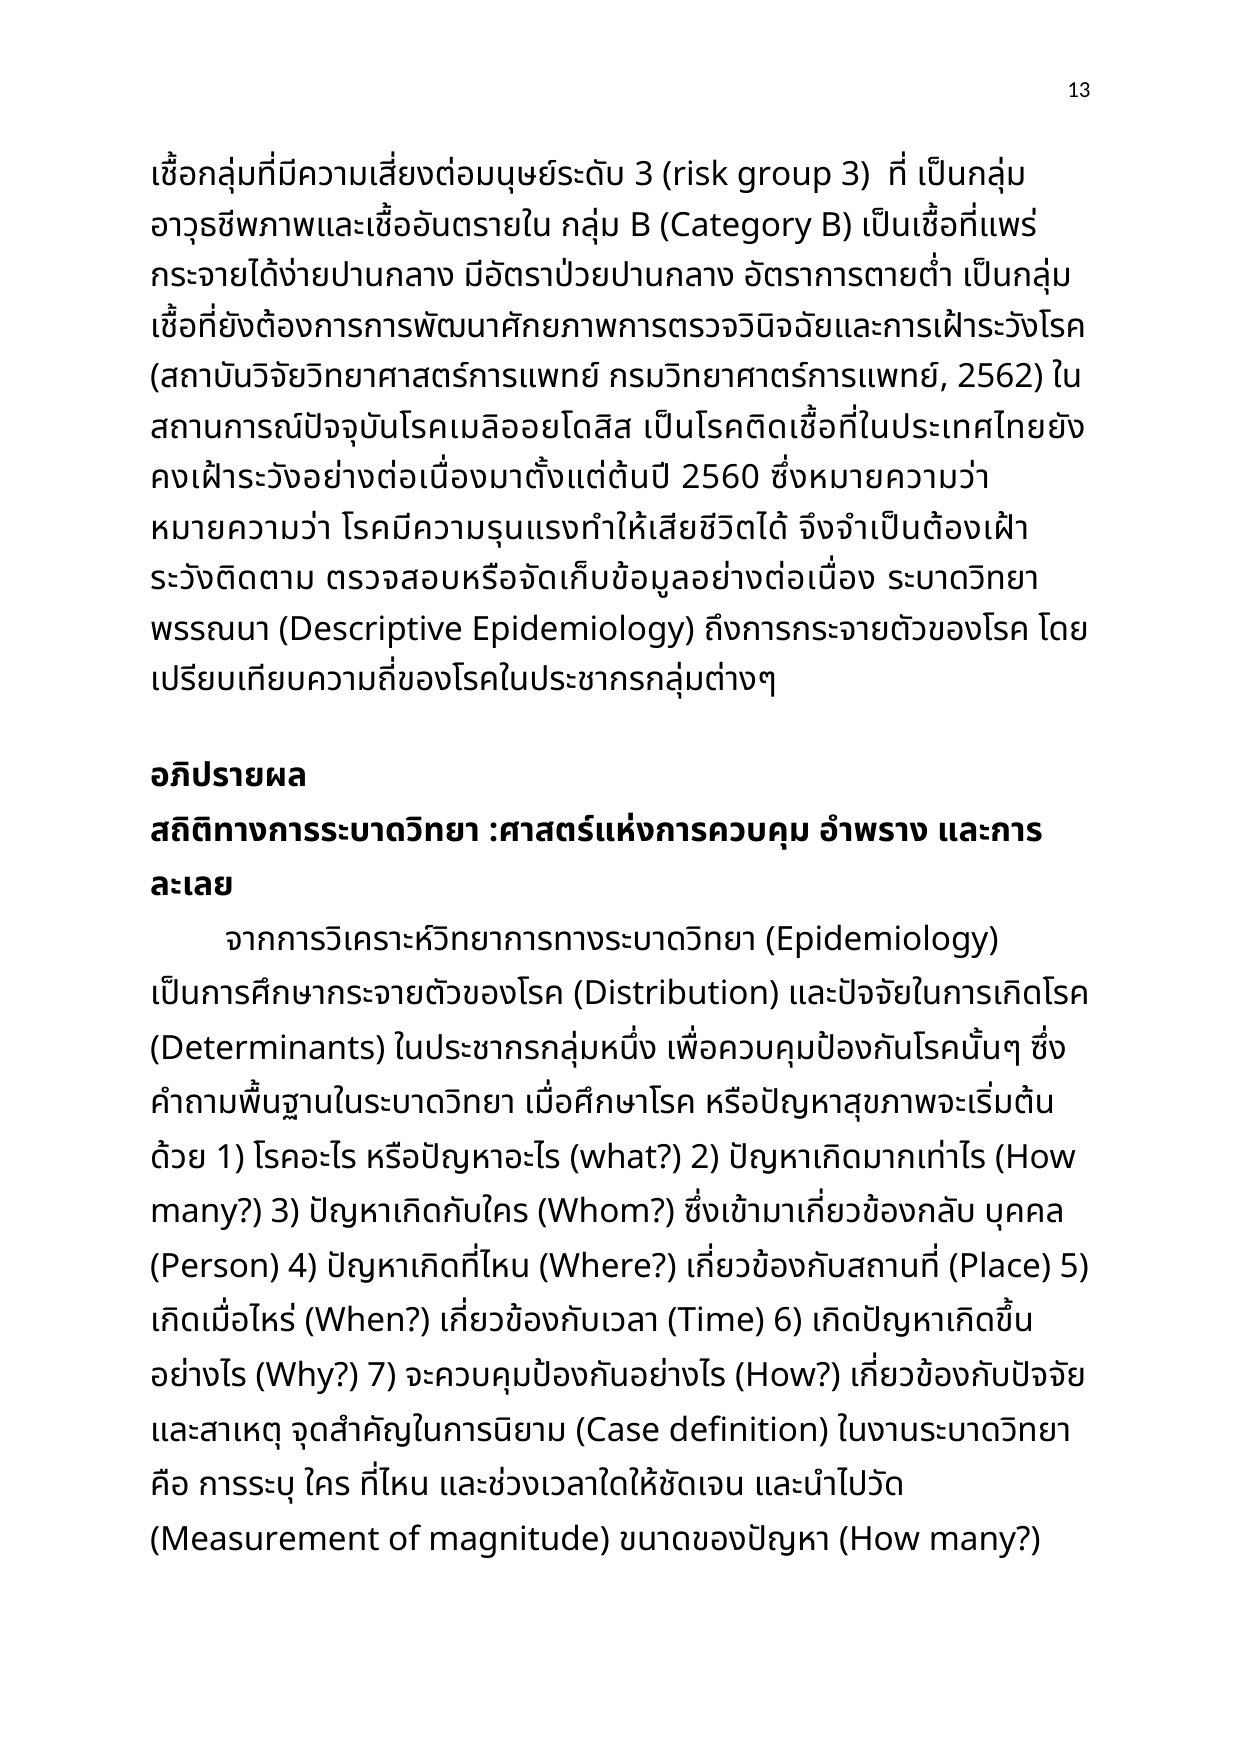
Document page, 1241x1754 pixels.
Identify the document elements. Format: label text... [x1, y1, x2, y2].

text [150, 914, 1090, 1565]
text สถิติทางการระบาดวิทยา :ศาสตร์แห่งการควบคุม อำพราง และการละเลย [150, 805, 1090, 910]
text อภิปรายผล [150, 751, 1090, 801]
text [150, 150, 1090, 706]
